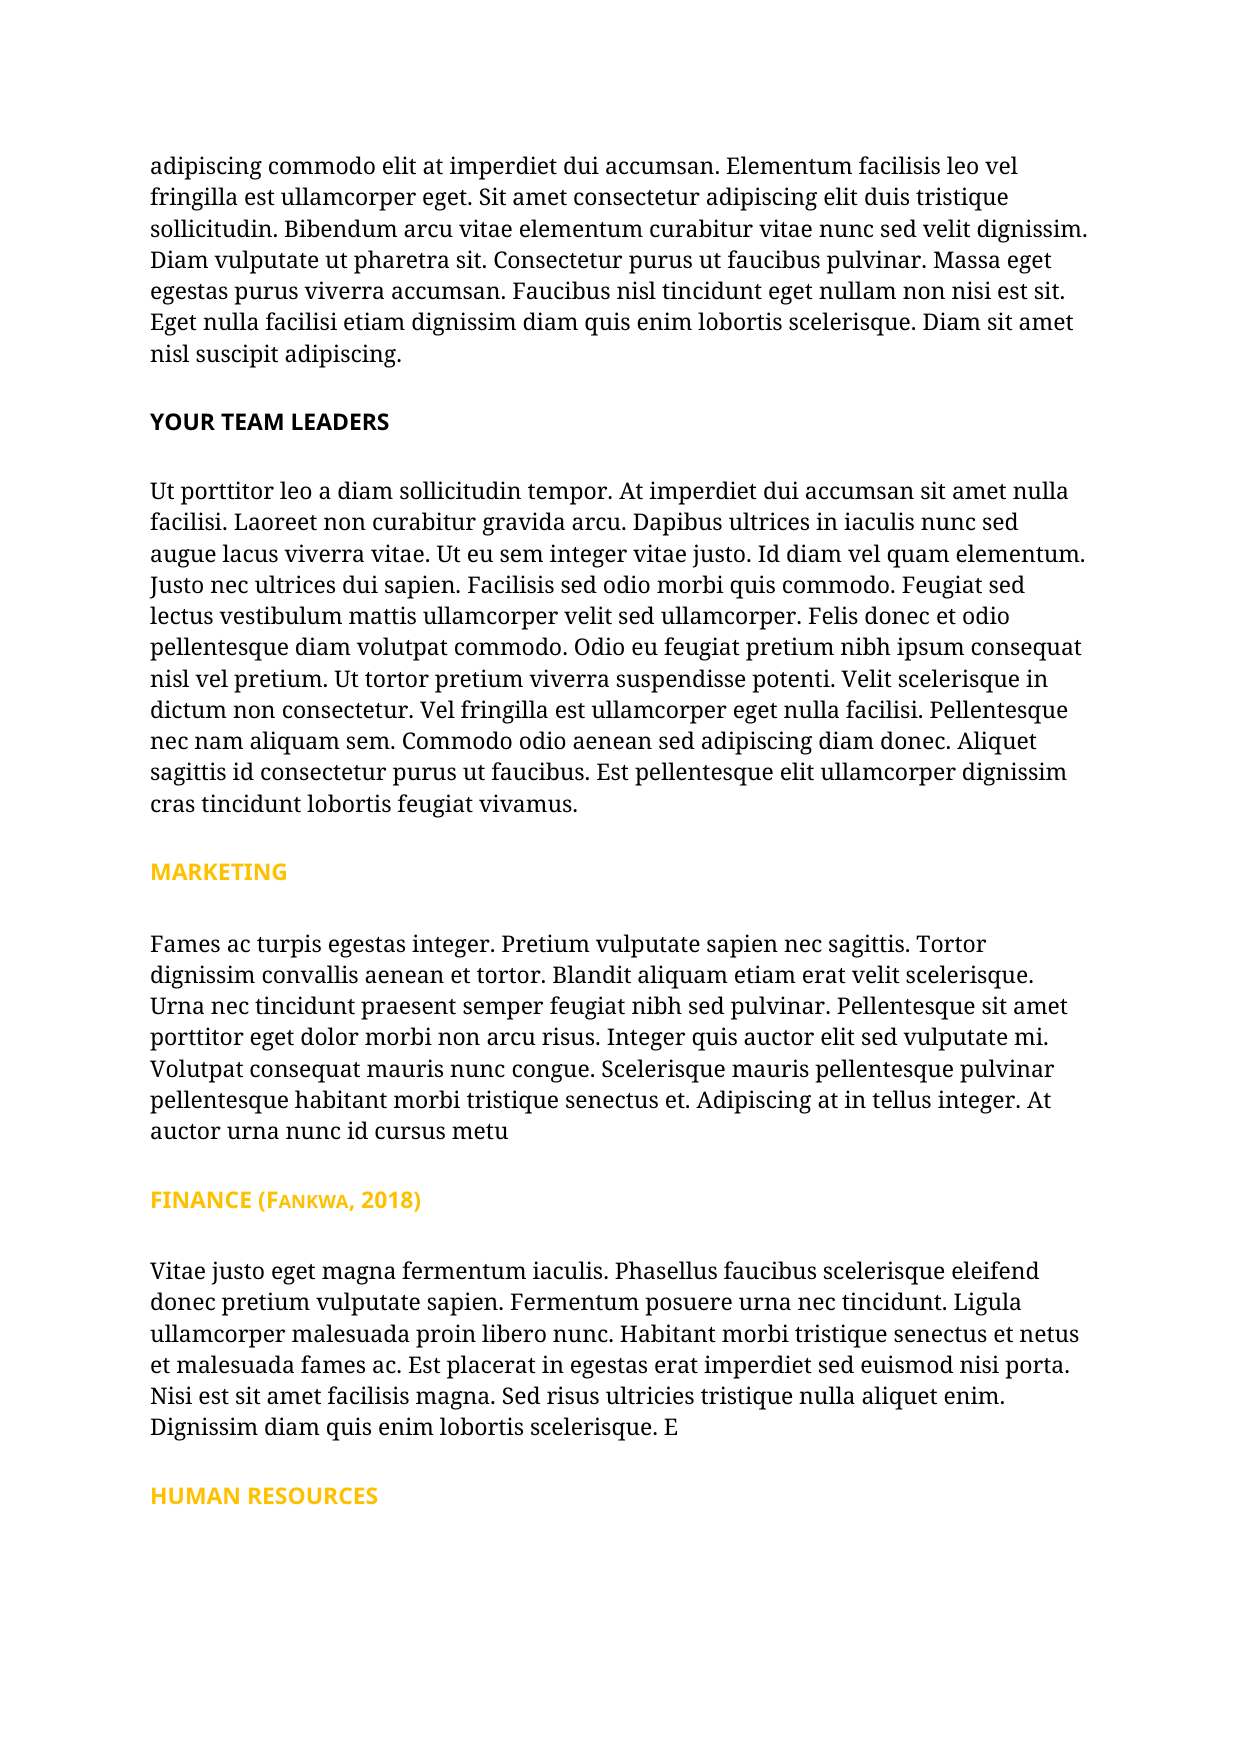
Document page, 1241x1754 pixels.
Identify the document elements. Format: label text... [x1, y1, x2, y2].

text Fames ac turpis egestas integer. Pretium vulputate sapien nec sagittis. Tortor dignissim convallis aenean et tortor. Blandit aliquam etiam erat velit scelerisque. Urna nec tincidunt praesent semper feugiat nibh sed pulvinar. Pellentesque sit amet porttitor eget dolor morbi non arcu risus. Integer quis auctor elit sed vulputate mi. Volutpat consequat mauris nunc congue. Scelerisque mauris pellentesque pulvinar pellentesque habitant morbi tristique senectus et. Adipiscing at in tellus integer. At auctor urna nunc id cursus metu [150, 927, 1090, 1146]
text Vitae justo eget magna fermentum iaculis. Phasellus faucibus scelerisque eleifend donec pretium vulputate sapien. Fermentum posuere urna nec tincidunt. Ligula ullamcorper malesuada proin libero nunc. Habitant morbi tristique senectus et netus et malesuada fames ac. Est placerat in egestas erat imperdiet sed euismod nisi porta. Nisi est sit amet facilisis magna. Sed risus ultricies tristique nulla aliquet enim. Dignissim diam quis enim lobortis scelerisque. E [150, 1255, 1090, 1442]
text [150, 150, 1090, 369]
text YOUR TEAM LEADERS [150, 406, 1090, 437]
text MARKETING [150, 856, 1090, 887]
text FINANCE [150, 1184, 1090, 1215]
text Ut porttitor leo a diam sollicitudin tempor. At imperdiet dui accumsan sit amet nulla facilisi. Laoreet non curabitur gravida arcu. Dapibus ultrices in iaculis nunc sed augue lacus viverra vitae. Ut eu sem integer vitae justo. Id diam vel quam elementum. Justo nec ultrices dui sapien. Facilisis sed odio morbi quis commodo. Feugiat sed lectus vestibulum mattis ullamcorper velit sed ullamcorper. Felis donec et odio pellentesque diam volutpat commodo. Odio eu feugiat pretium nibh ipsum consequat nisl vel pretium. Ut tortor pretium viverra suspendisse potenti. Velit scelerisque in dictum non consectetur. Vel fringilla est ullamcorper eget nulla facilisi. Pellentesque nec nam aliquam sem. Commodo odio aenean sed adipiscing diam donec. Aliquet sagittis id consectetur purus ut faucibus. Est pellentesque elit ullamcorper dignissim cras tincidunt lobortis feugiat vivamus. [150, 475, 1090, 819]
text HUMAN RESOURCES [150, 1480, 1090, 1511]
